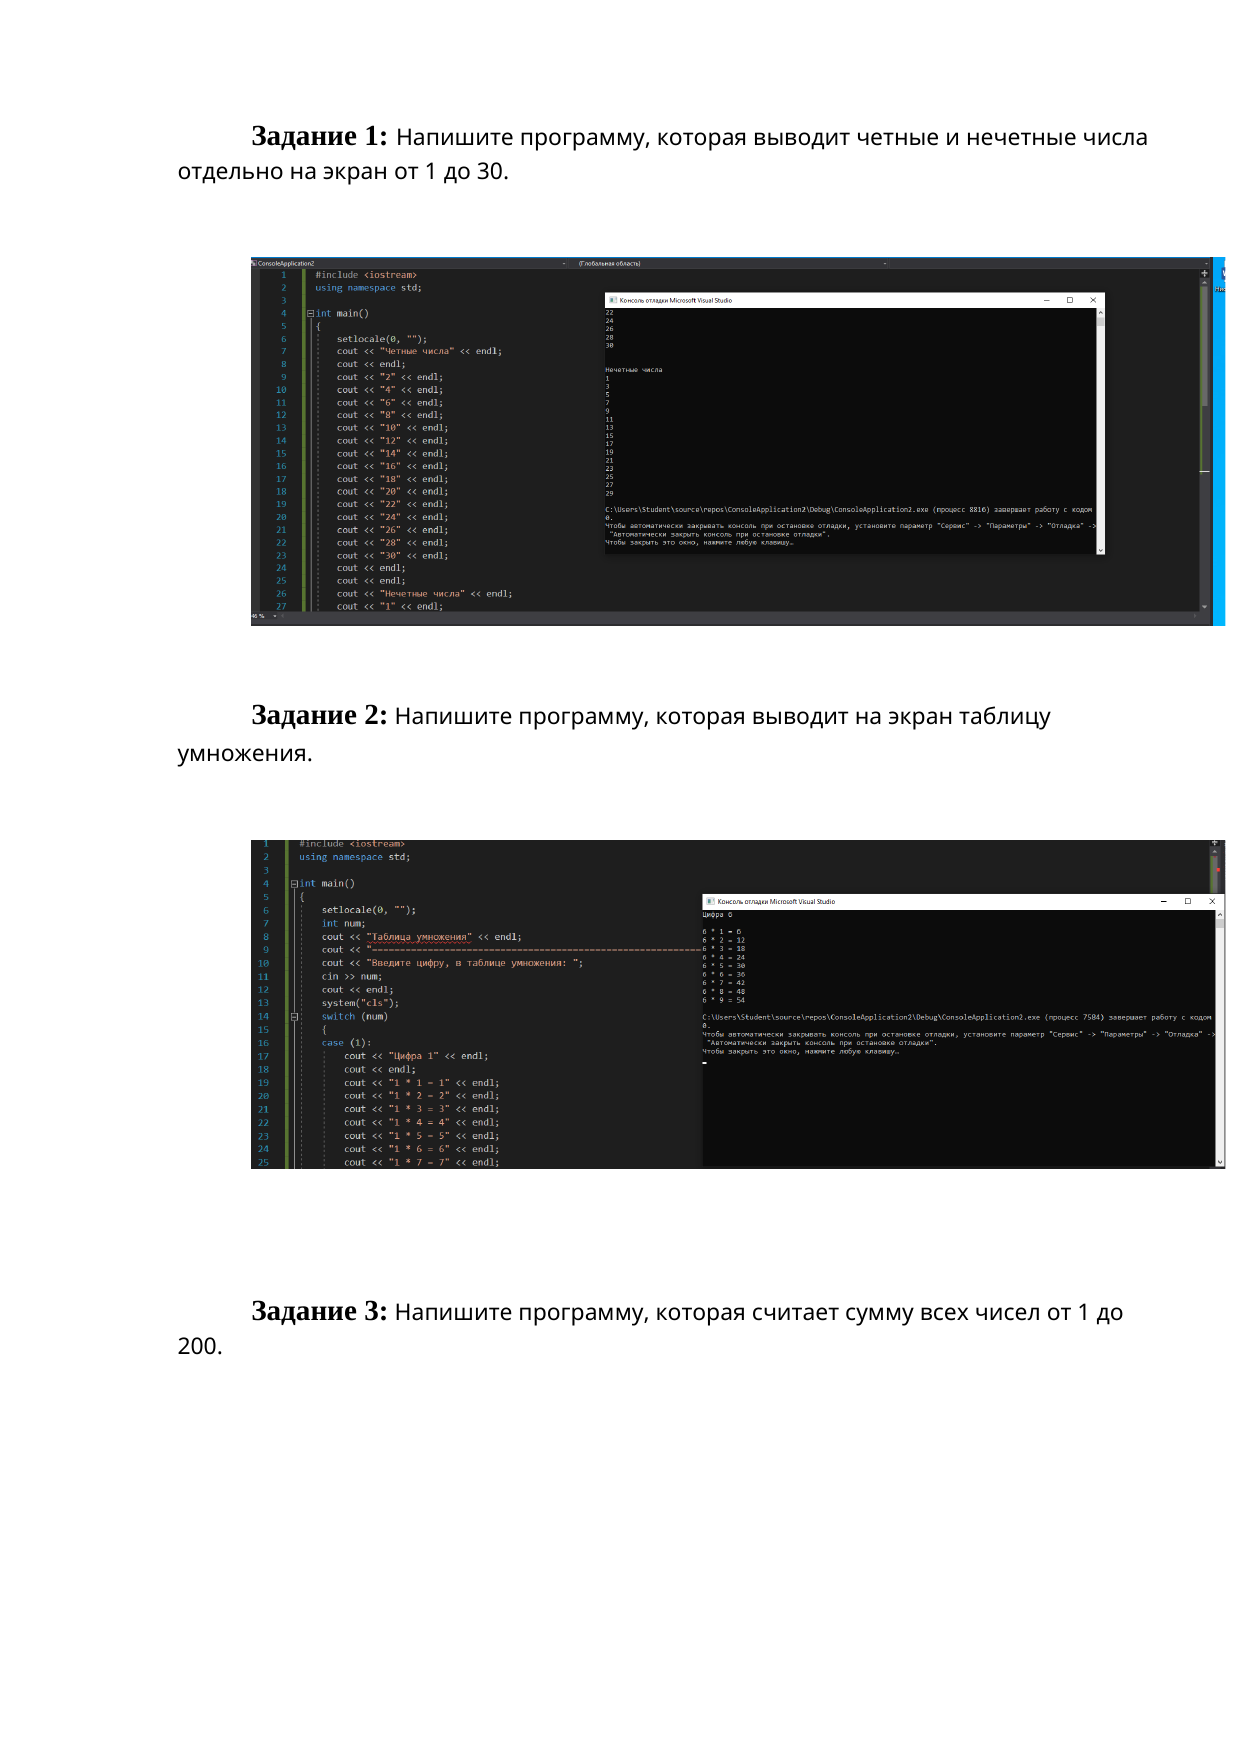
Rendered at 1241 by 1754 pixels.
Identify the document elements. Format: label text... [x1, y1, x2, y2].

picture [251, 257, 1212, 626]
picture [251, 840, 1226, 1169]
text Задание 3: Напишите программу, которая считает сумму всех чисел от 1 до 200. [177, 1293, 1152, 1361]
text Задание 2: Напишите программу, которая выводит на экран таблицу умножения. [177, 697, 1152, 768]
text Задание 1: Напишите программу, которая выводит четные и нечетные числа отдельно на экран от 1 до 30. [177, 118, 1152, 186]
picture [1222, 261, 1226, 281]
